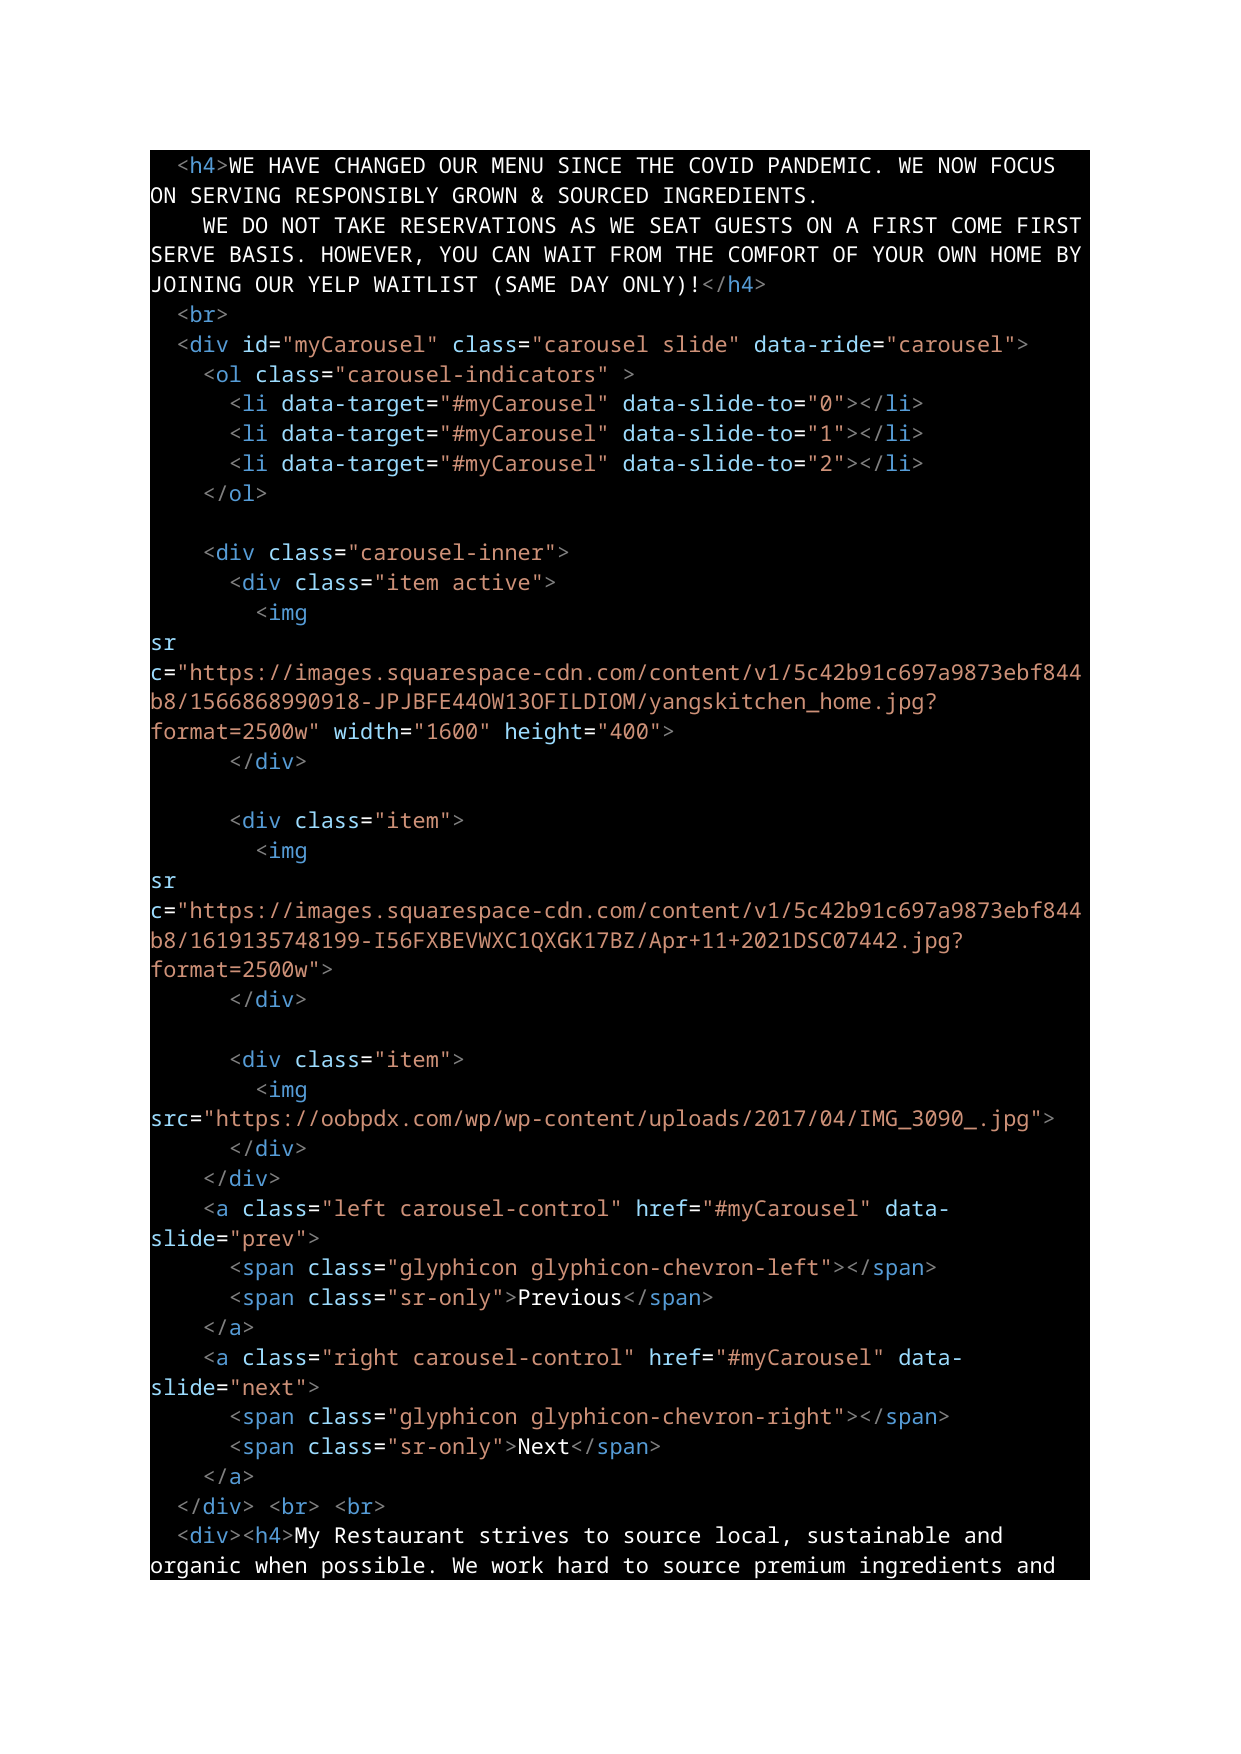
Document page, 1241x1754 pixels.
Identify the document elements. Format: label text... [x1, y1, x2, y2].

text <div class="item"> [150, 1044, 1090, 1073]
text </a> [150, 1461, 1090, 1491]
text <span class="glyphicon glyphicon-chevron-right"></span> [150, 1401, 1090, 1431]
text <h4>WE HAVE CHANGED OUR MENU SINCE THE COVID PANDEMIC. WE NOW FOCUS ON SERVING RESPONSIBLY GROWN & SOURCED INGREDIENTS. [150, 150, 1090, 209]
text WE DO NOT TAKE RESERVATIONS AS WE SEAT GUESTS ON A FIRST COME FIRST SERVE BASIS. HOWEVER, YOU CAN WAIT FROM THE COMFORT OF YOUR OWN HOME BY JOINING OUR YELP WAITLIST (SAME DAY ONLY)!</h4> [150, 209, 1090, 299]
text <span class="glyphicon glyphicon-chevron-left"></span> [150, 1252, 1090, 1282]
text <a class="left carousel-control" href="#myCarousel" data-slide="prev"> [150, 1193, 1090, 1252]
text </div> [150, 984, 1090, 1014]
text <img src="https://oobpdx.com/wp/wp-content/uploads/2017/04/IMG_3090_.jpg"> [150, 1073, 1090, 1133]
text <ol class="carousel-indicators" > [150, 358, 1090, 388]
text </a> [150, 1312, 1090, 1342]
text </div> <br> <br> [150, 1491, 1090, 1520]
text <br> [150, 299, 1090, 329]
text </div> [150, 746, 1090, 776]
text <div class="carousel-inner"> [150, 537, 1090, 567]
text <span class="sr-only">Next</span> [150, 1431, 1090, 1461]
text <div class="item active"> [150, 567, 1090, 597]
text <div id="myCarousel" class="carousel slide" data-ride="carousel"> [150, 329, 1090, 358]
text </ol> [150, 478, 1090, 507]
text </div> [150, 1163, 1090, 1193]
text <li data-target="#myCarousel" data-slide-to="0"></li> [150, 388, 1090, 418]
text <img src="https://images.squarespace-cdn.com/content/v1/5c42b91c697a9873ebf844b8/1619135748199-I56FXBEVWXC1QXGK17BZ/Apr+11+2021DSC07442.jpg?format=2500w"> [150, 835, 1090, 984]
text <a class="right carousel-control" href="#myCarousel" data-slide="next"> [150, 1342, 1090, 1401]
text <img src="https://images.squarespace-cdn.com/content/v1/5c42b91c697a9873ebf844b8/1566868990918-JPJBFE44OW13OFILDIOM/yangskitchen_home.jpg?format=2500w" width="1600" height="400"> [150, 597, 1090, 746]
text <span class="sr-only">Previous</span> [150, 1282, 1090, 1312]
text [150, 1520, 1090, 1580]
text <div class="item"> [150, 805, 1090, 835]
text <li data-target="#myCarousel" data-slide-to="1"></li> [150, 418, 1090, 448]
text </div> [150, 1133, 1090, 1163]
text <li data-target="#myCarousel" data-slide-to="2"></li> [150, 448, 1090, 478]
